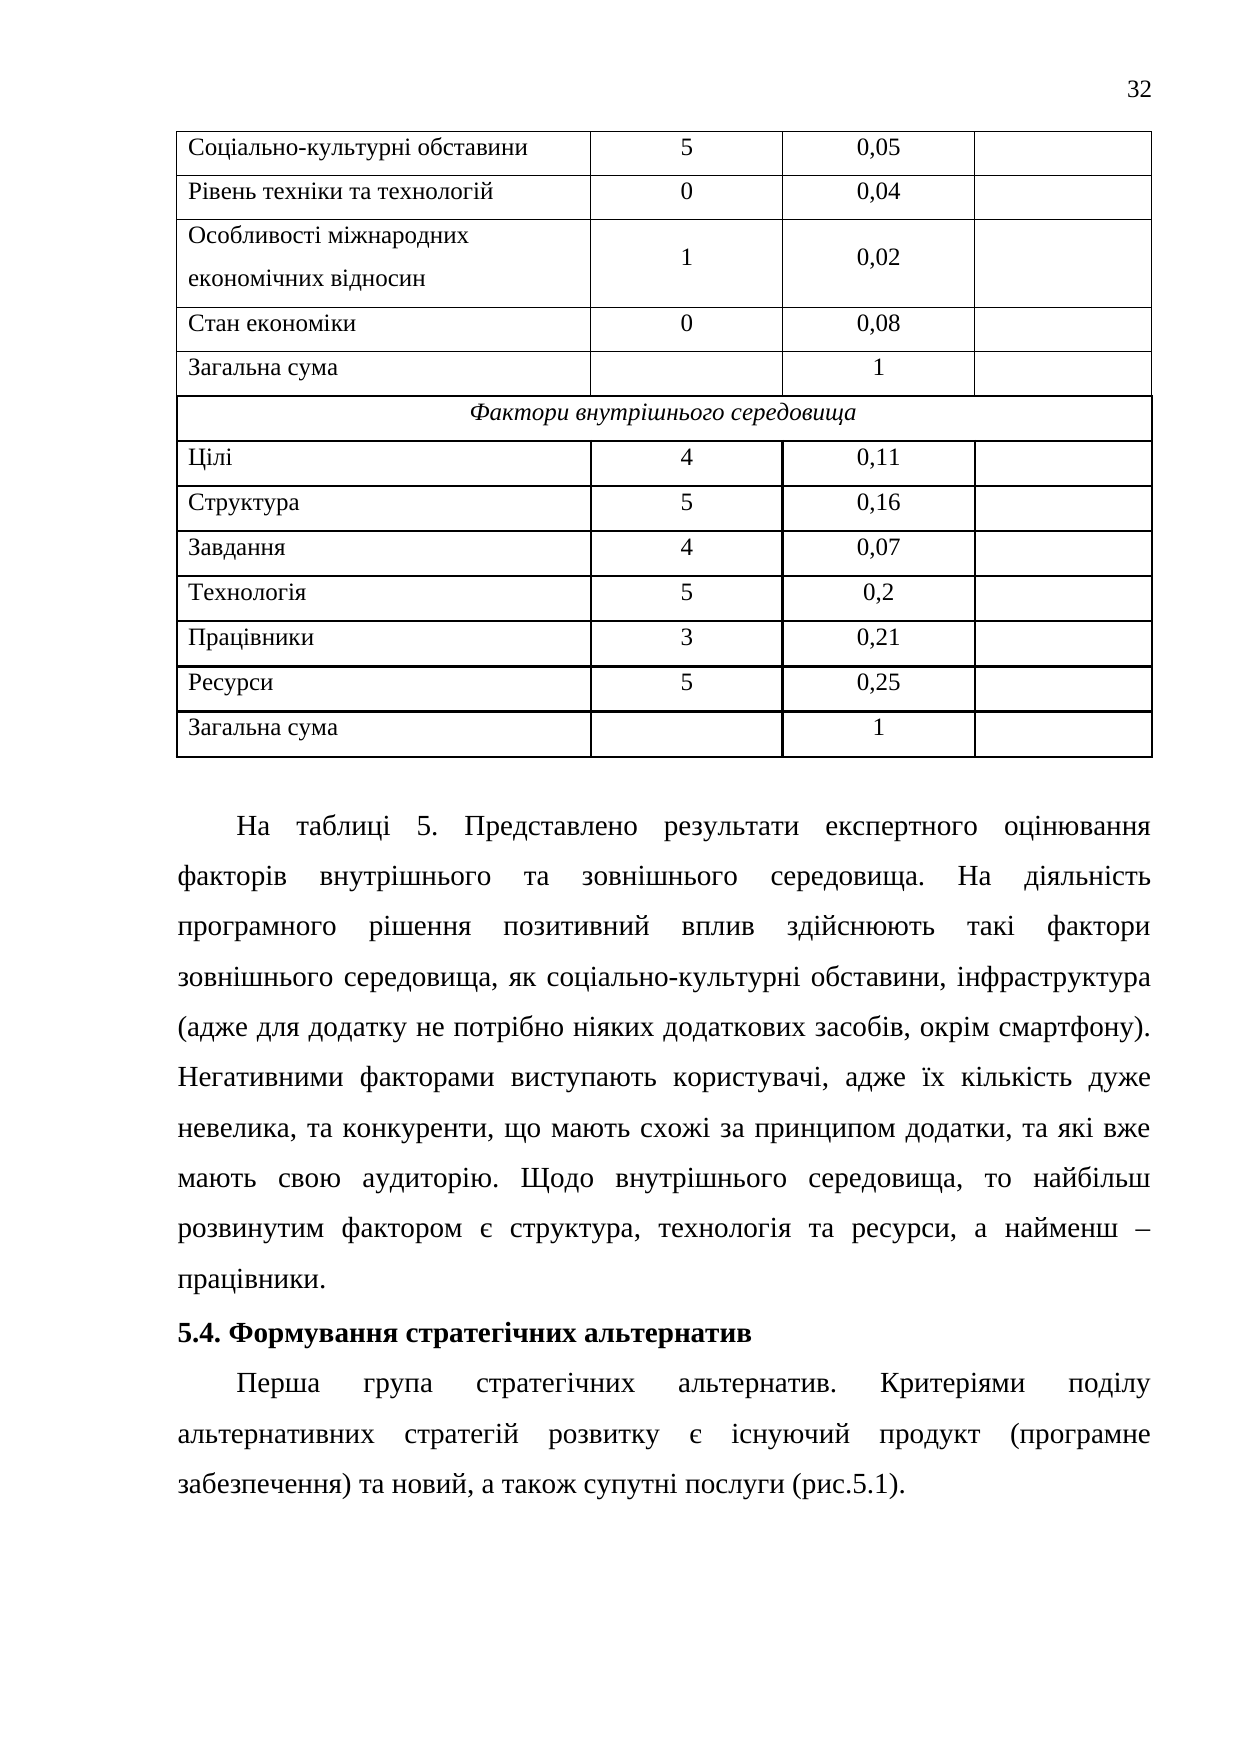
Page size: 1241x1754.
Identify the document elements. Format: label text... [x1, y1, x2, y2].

table_cell 0 [591, 176, 782, 219]
table_cell Рівень техніки та технологій [177, 176, 590, 219]
table_cell 5 [591, 132, 782, 175]
table_cell Ресурси [178, 668, 590, 710]
table_cell [591, 352, 782, 395]
table_cell 5 [592, 668, 781, 710]
table_cell 5 [592, 487, 781, 530]
table_cell [976, 622, 1151, 665]
table_cell [976, 713, 1151, 756]
table_cell [976, 442, 1151, 485]
text 5.4. Формування стратегічних альтернатив [177, 1315, 1152, 1349]
table_cell 0,02 [783, 220, 974, 307]
table_cell [975, 308, 1151, 351]
table_cell 0,11 [784, 442, 974, 485]
table_cell 4 [592, 442, 781, 485]
table_cell Технологія [178, 577, 590, 620]
table_cell 1 [784, 713, 974, 756]
table_cell [975, 352, 1151, 395]
table_cell 0,05 [783, 132, 974, 175]
text На таблиці 5. Представлено результати експертного оцінювання факторів внутрішнього та зовнішнього середовища. На діяльність програмного рішення позитивний вплив здійснюють такі фактори зовнішнього середовища, як соціально-культурні обставини, інфраструктура (адже для додатку не потрібно ніяких додаткових засобів, окрім смартфону). Негативними факторами виступають користувачі, адже їх кількість дуже невелика, та конкуренти, що мають схожі за принципом додатки, та які вже мають свою аудиторію. Щодо внутрішнього середовища, то найбільш розвинутим фактором є структура, технологія та ресурси, а найменш – працівники. [177, 808, 1152, 1294]
table_cell [976, 668, 1151, 710]
table_cell Завдання [178, 532, 590, 575]
table_cell [976, 532, 1151, 575]
table_cell 0,04 [783, 176, 974, 219]
table_cell [592, 713, 781, 756]
table_cell 3 [592, 622, 781, 665]
table_cell Цілі [178, 442, 590, 485]
table_cell [976, 487, 1151, 530]
table_cell [975, 176, 1151, 219]
table_cell Працівники [178, 622, 590, 665]
table_cell [975, 220, 1151, 307]
table_cell Структура [178, 487, 590, 530]
table_cell 0,2 [784, 577, 974, 620]
table_cell Фактори внутрішнього середовища [178, 397, 1151, 440]
table_cell 0 [591, 308, 782, 351]
table_cell 0,16 [784, 487, 974, 530]
table_cell 0,07 [784, 532, 974, 575]
table_cell [976, 577, 1151, 620]
table_cell 4 [592, 532, 781, 575]
table_cell Загальна сума [178, 713, 590, 756]
table_cell [975, 132, 1151, 175]
table_cell Стан економіки [177, 308, 590, 351]
table_cell 5 [592, 577, 781, 620]
table_cell Загальна сума [177, 352, 590, 395]
table_cell Особливості міжнародних економічних відносин [177, 220, 590, 307]
table_cell 0,08 [783, 308, 974, 351]
text Перша група стратегічних альтернатив. Критеріями поділу альтернативних стратегій розвитку є існуючий продукт (програмне забезпечення) та новий, а також супутні послуги (рис.5.1). [177, 1366, 1152, 1500]
table_cell 0,25 [784, 668, 974, 710]
table_cell 1 [591, 220, 782, 307]
table_cell 1 [783, 352, 974, 395]
table_cell 0,21 [784, 622, 974, 665]
table_cell Соціально-культурні обставини [177, 132, 590, 175]
